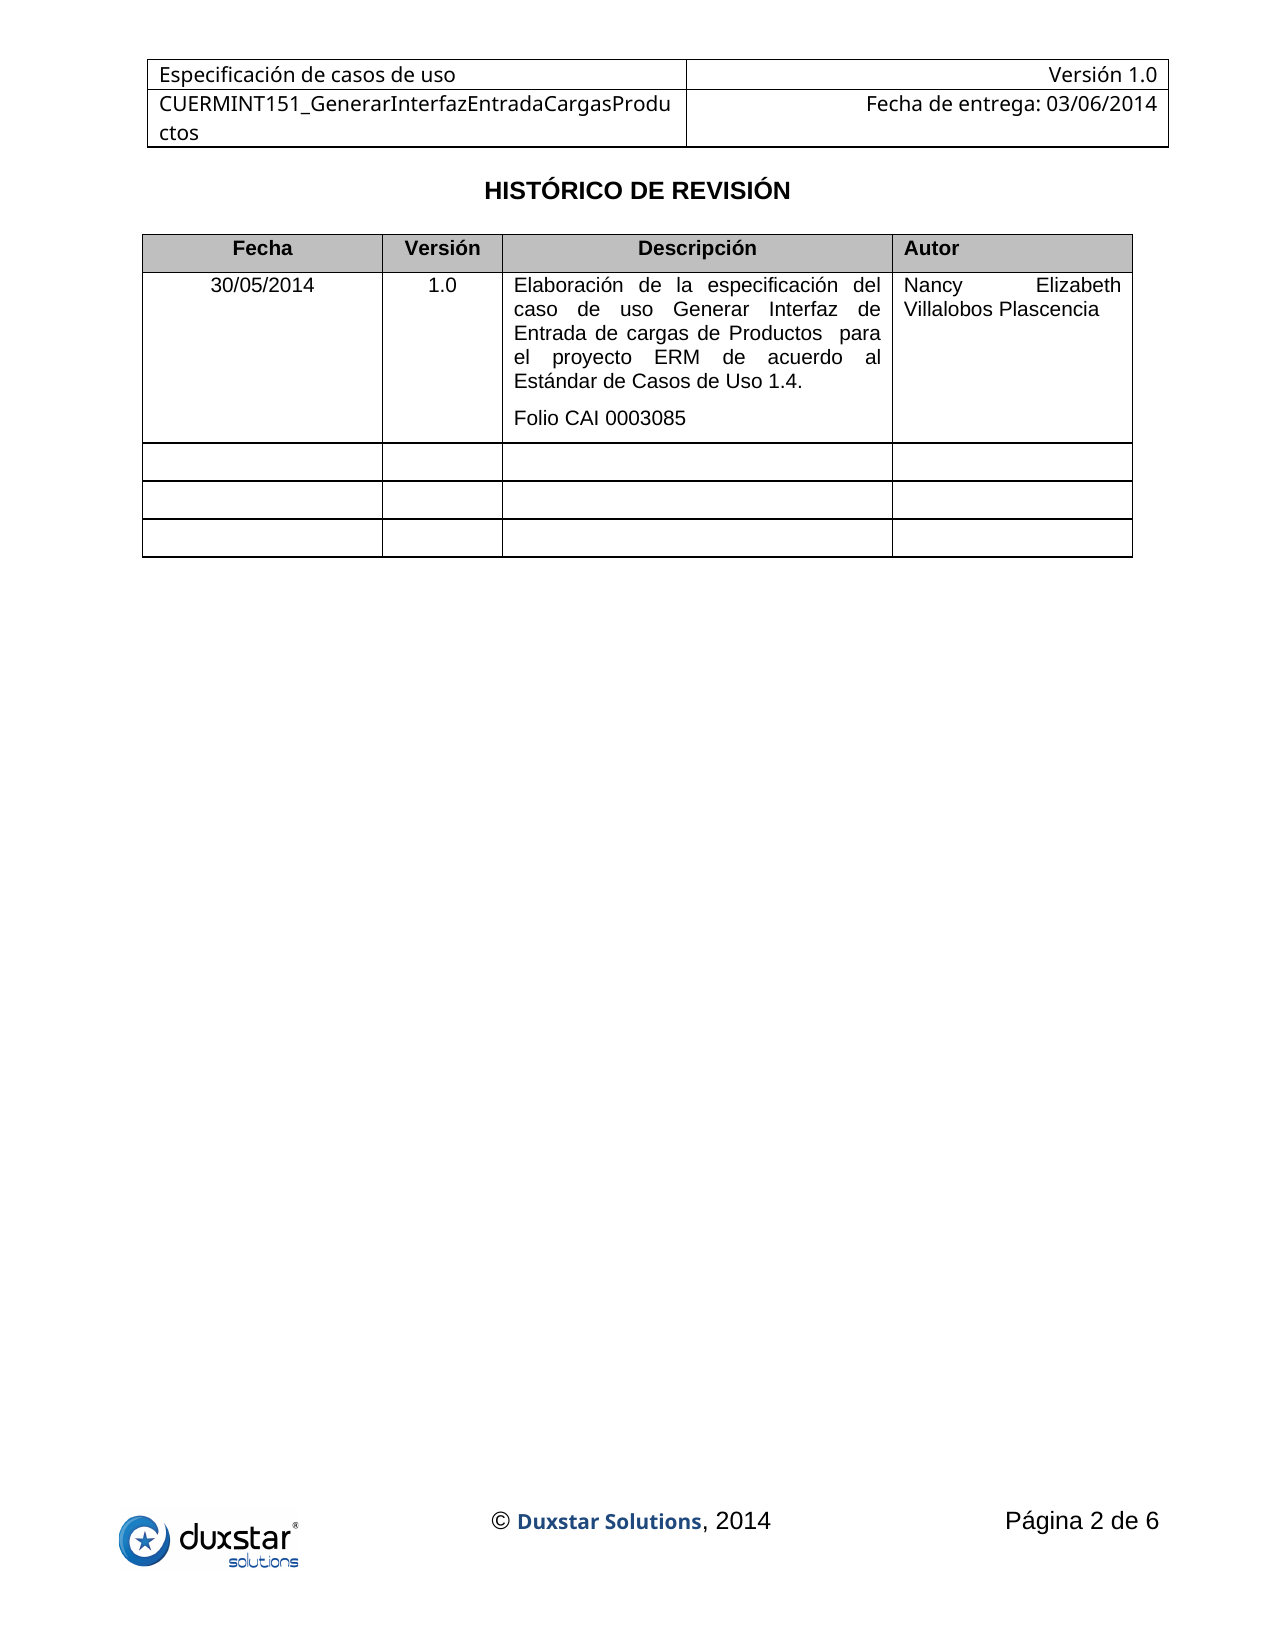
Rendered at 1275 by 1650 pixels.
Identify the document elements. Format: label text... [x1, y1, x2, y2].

table_cell Elaboración de la especificación del caso de uso Generar Interfaz de Entrada de cargas de Productos para el proyecto ERM de acuerdo al Estándar de Casos de Uso 1.4. Folio CAI 0003085 [503, 273, 892, 442]
table_cell [143, 520, 382, 556]
table_cell [503, 444, 892, 480]
table_cell [383, 520, 502, 556]
table_cell [503, 520, 892, 556]
table_cell [383, 482, 502, 518]
picture [118, 1506, 299, 1571]
table_cell [143, 444, 382, 480]
table_cell [893, 520, 1132, 556]
table_header Autor [893, 235, 1132, 272]
table_cell [383, 444, 502, 480]
table_header Descripción [503, 235, 892, 272]
table_cell [893, 444, 1132, 480]
table_cell 30/05/2014 [143, 273, 382, 442]
table_cell Nancy Elizabeth Villalobos Plascencia [893, 273, 1132, 442]
table_cell [893, 482, 1132, 518]
table_cell [503, 482, 892, 518]
table_cell [143, 482, 382, 518]
table_header Fecha [143, 235, 382, 272]
table_header Versión [383, 235, 502, 272]
text HISTÓRICO DE REVISIÓN [118, 176, 1157, 205]
table_cell 1.0 [383, 273, 502, 442]
